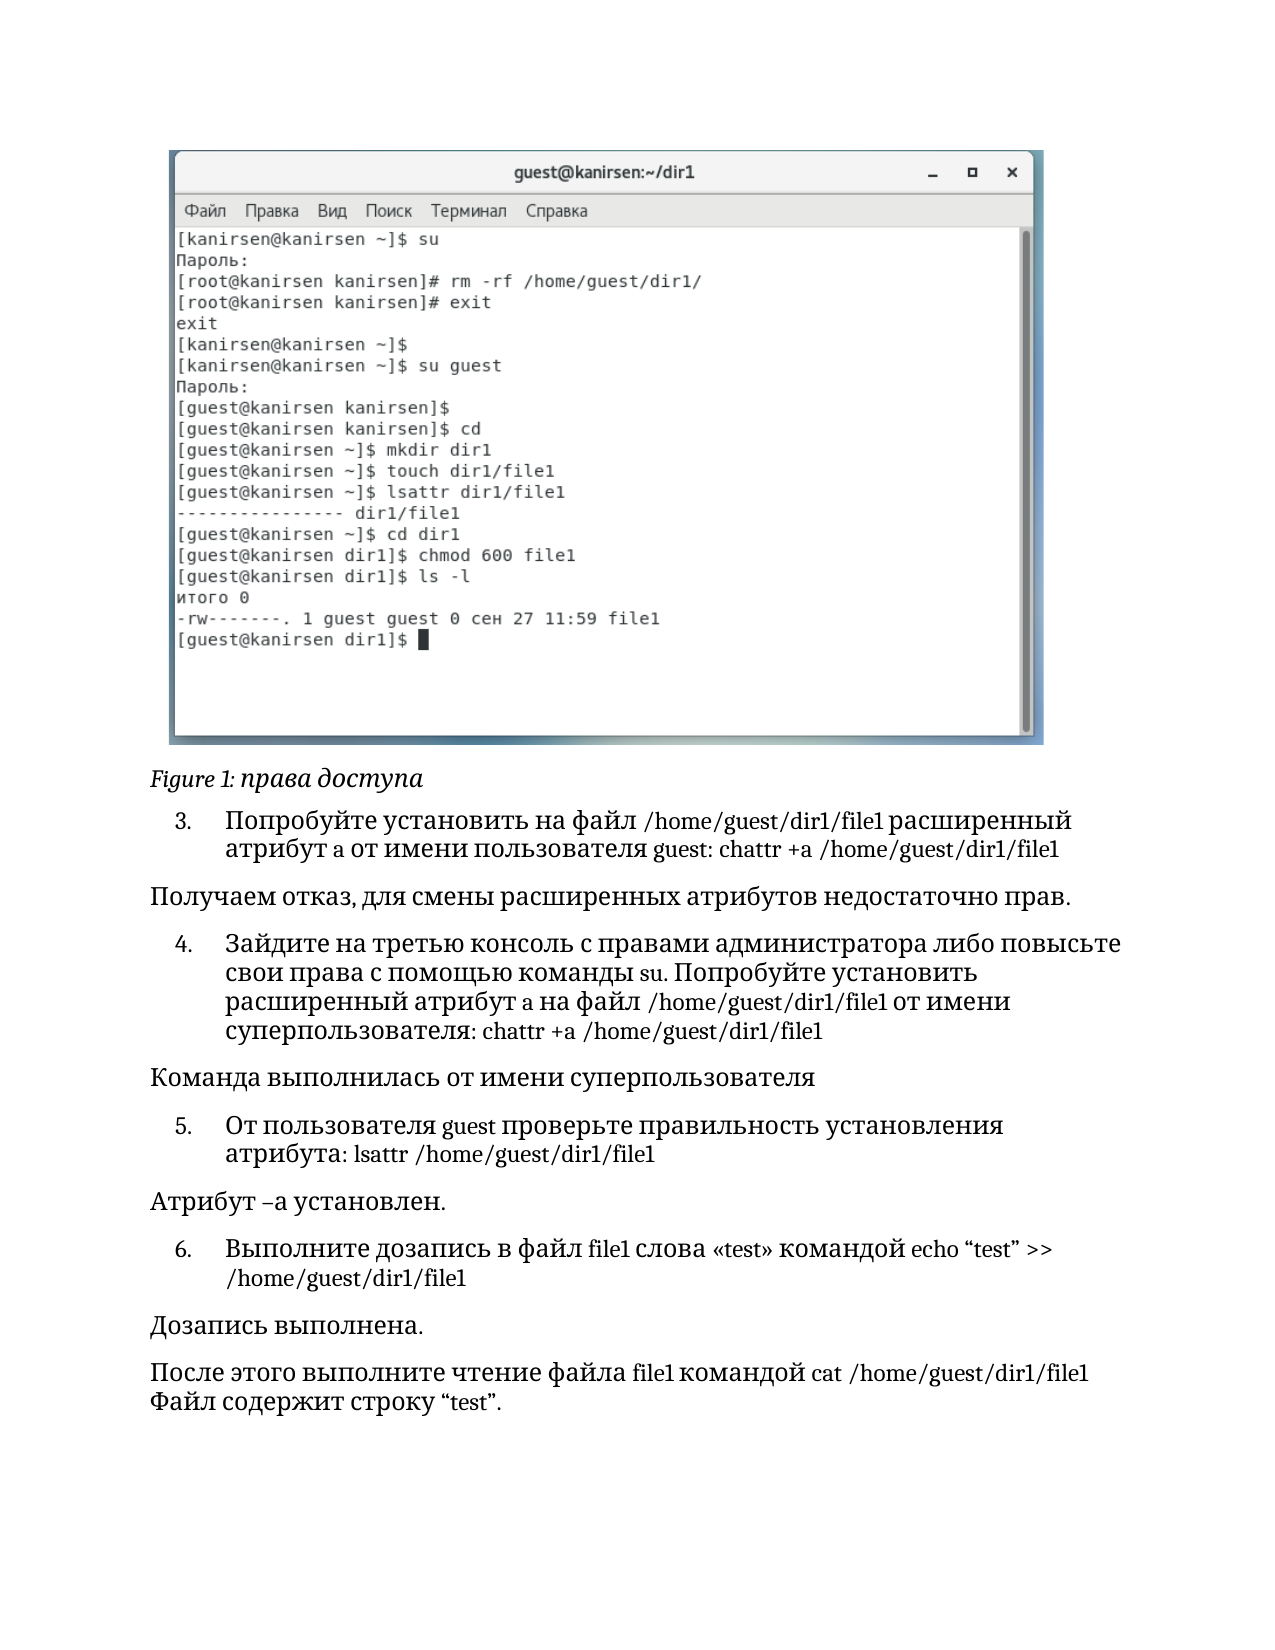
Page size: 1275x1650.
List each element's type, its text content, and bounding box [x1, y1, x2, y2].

list Зайдите на третью консоль с правами администратора либо повысьте свои права с помощью команды su. Попробуйте установить расширенный атрибут a на файл /home/guest/dir1/file1 от имени суперпользователя: chattr +a /home/guest/dir1/file1 [175, 930, 1125, 1045]
list От пользователя guest проверьте правильность установления атрибута: lsattr /home/guest/dir1/file1 [175, 1112, 1125, 1169]
picture [168, 150, 1044, 745]
text Дозапись выполнена. [150, 1312, 1125, 1340]
text Команда выполнилась от имени суперпользователя [150, 1064, 1125, 1093]
text Figure 1: права доступа [150, 765, 1125, 794]
list Попробуйте установить на файл /home/guest/dir1/file1 расширенный атрибут a от имени пользователя guest: chattr +a /home/guest/dir1/file1 [175, 807, 1125, 864]
text Атрибут –а установлен. [150, 1188, 1125, 1217]
list Выполните дозапись в файл file1 слова «test» командой echo “test” >> /home/guest/dir1/file1 [175, 1235, 1125, 1293]
text Получаем отказ, для смены расширенных атрибутов недостаточно прав. [150, 883, 1125, 912]
text После этого выполните чтение файла file1 командой cat /home/guest/dir1/file1 Файл содержит строку “test”. [150, 1359, 1125, 1417]
